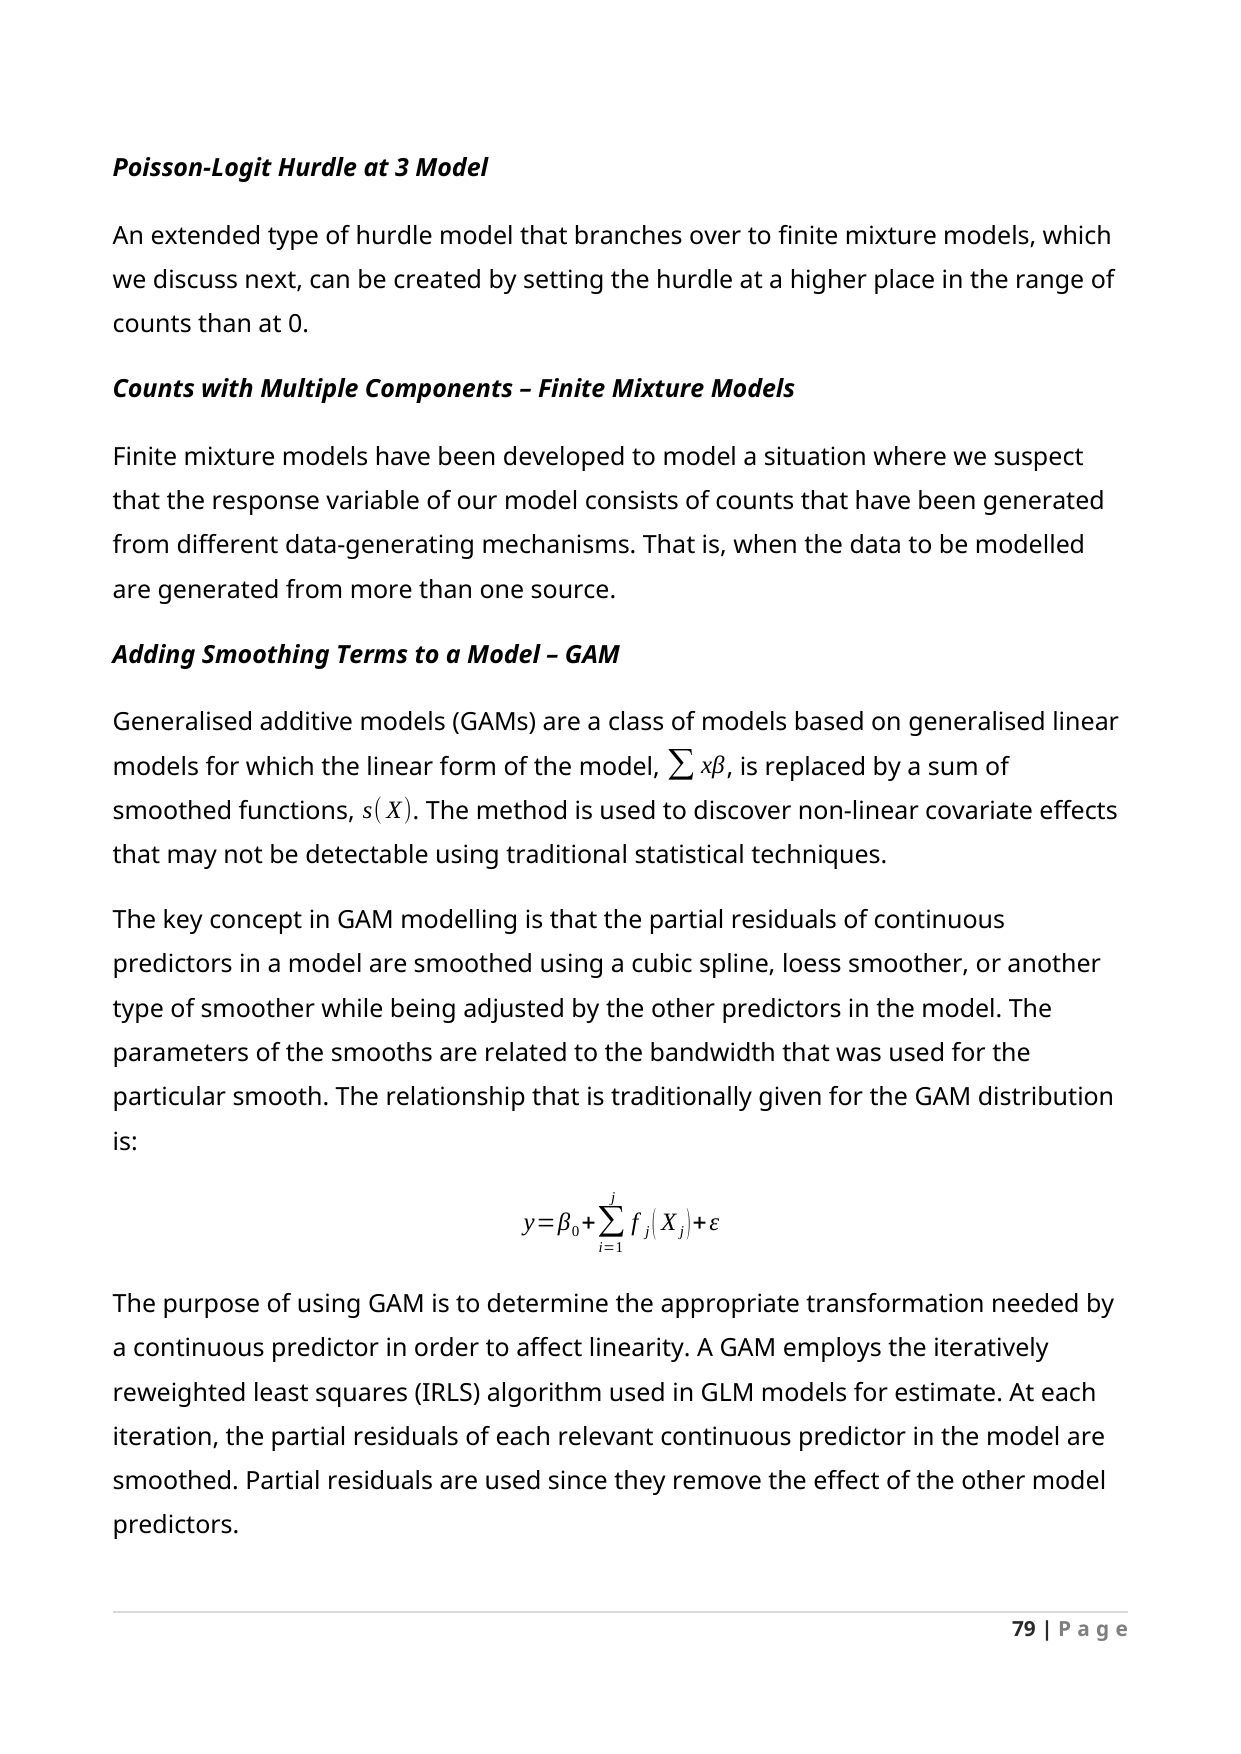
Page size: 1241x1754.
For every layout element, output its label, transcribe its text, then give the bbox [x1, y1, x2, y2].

subtitle Counts with Multiple Components – Finite Mixture Models [112, 371, 1128, 405]
subtitle Adding Smoothing Terms to a Model – GAM [112, 636, 1128, 670]
text An extended type of hurdle model that branches over to finite mixture models, which we discuss next, can be created by setting the hurdle at a higher place in the range of counts than at 0. [112, 217, 1128, 340]
text Generalised additive models (GAMs) are a class of models based on generalised linear models for which the linear form of the model, , is replaced by a sum of smoothed functions, . The method is used to discover non-linear covariate effects that may not be detectable using traditional statistical techniques. [112, 704, 1128, 871]
text The key concept in GAM modelling is that the partial residuals of continuous predictors in a model are smoothed using a cubic spline, loess smoother, or another type of smoother while being adjusted by the other predictors in the model. The parameters of the smooths are related to the bandwidth that was used for the particular smooth. The relationship that is traditionally given for the GAM distribution is: [112, 902, 1128, 1157]
text The purpose of using GAM is to determine the appropriate transformation needed by a continuous predictor in order to affect linearity. A GAM employs the iteratively reweighted least squares (IRLS) algorithm used in GLM models for estimate. At each iteration, the partial residuals of each relevant continuous predictor in the model are smoothed. Partial residuals are used since they remove the effect of the other model predictors. [112, 1286, 1128, 1541]
subtitle Poisson-Logit Hurdle at 3 Model [112, 150, 1128, 184]
text Finite mixture models have been developed to model a situation where we suspect that the response variable of our model consists of counts that have been generated from different data-generating mechanisms. That is, when the data to be modelled are generated from more than one source. [112, 438, 1128, 605]
